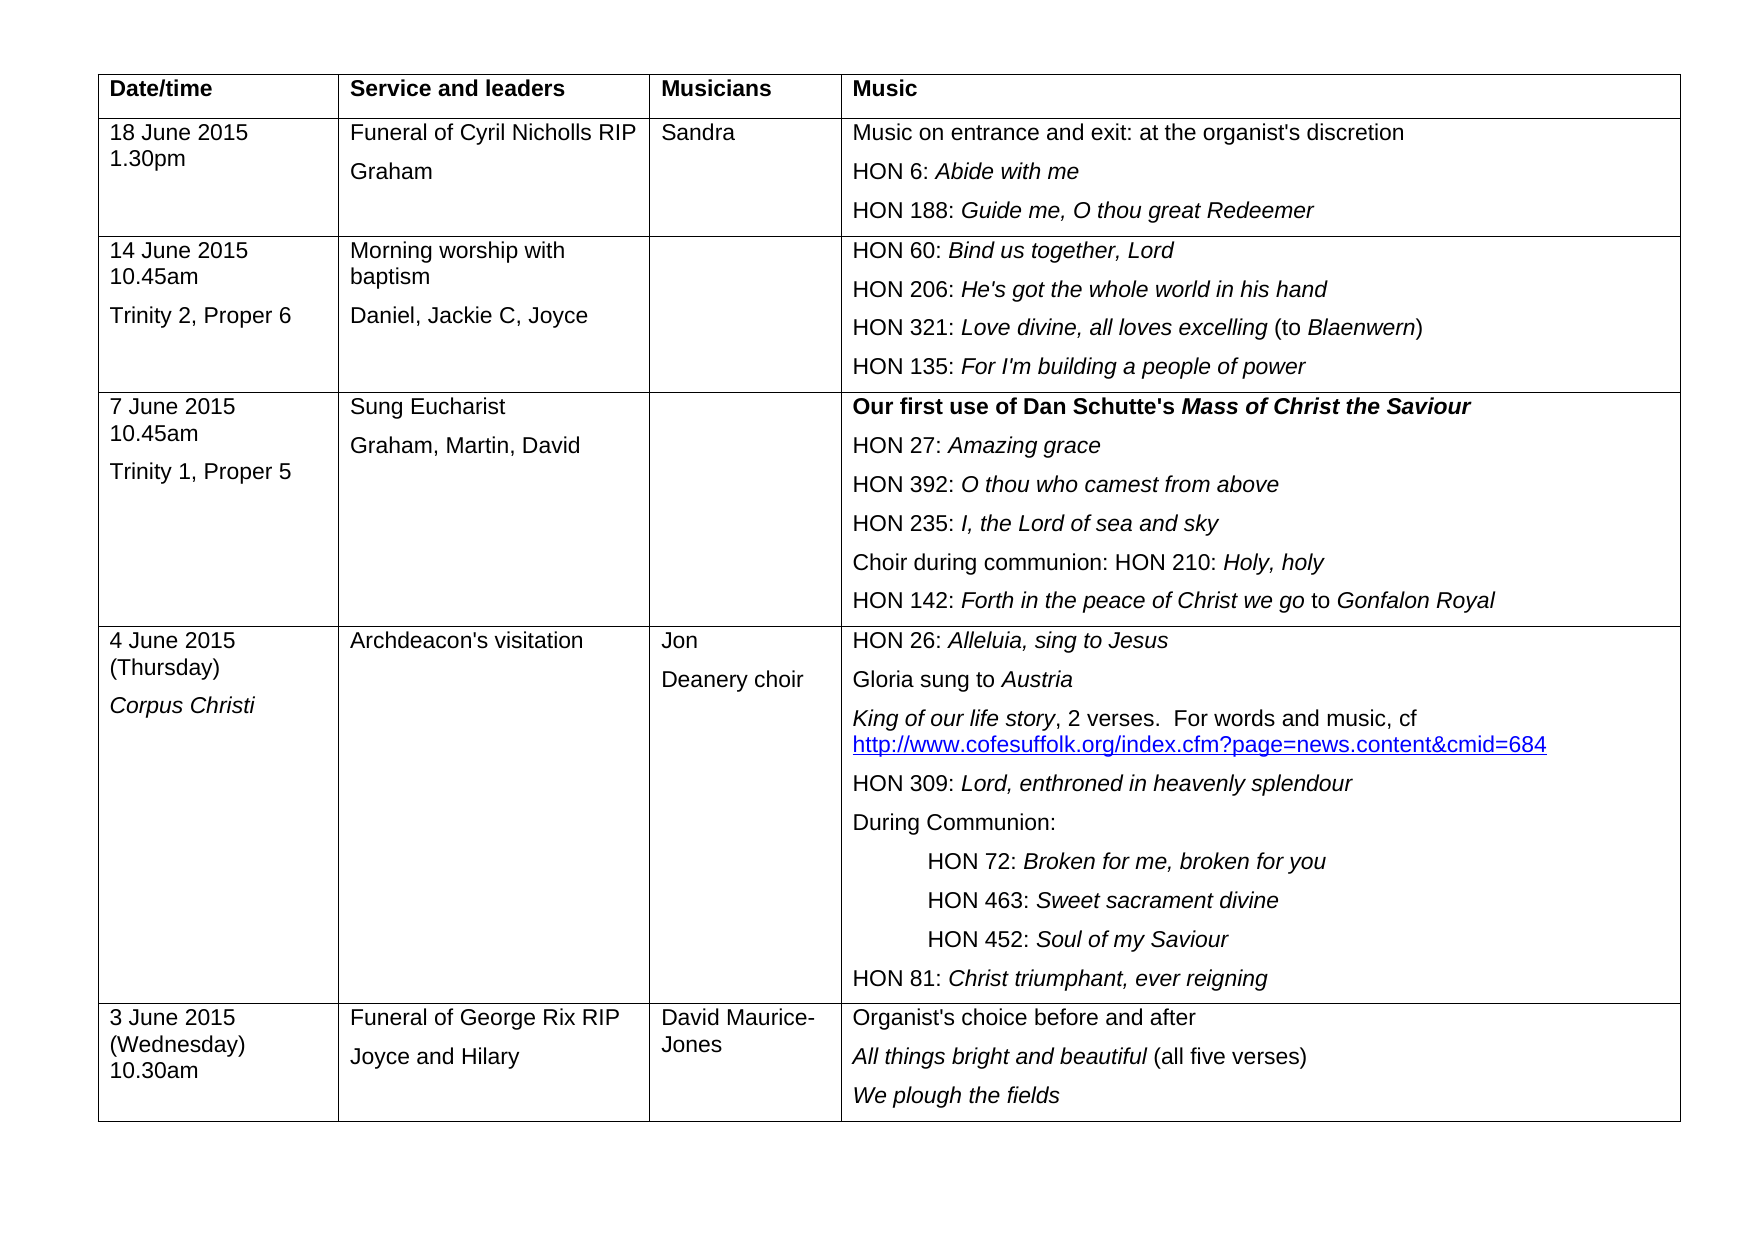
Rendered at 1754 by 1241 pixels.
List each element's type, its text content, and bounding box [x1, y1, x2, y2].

table_cell 3 June 2015 (Wednesday) 10.30am [99, 1004, 338, 1121]
table_cell Jon Deanery choir [650, 627, 841, 1003]
table_cell Funeral of Cyril Nicholls RIP Graham [339, 119, 649, 236]
table_cell Sandra [650, 119, 841, 236]
table_cell 18 June 2015 1.30pm [99, 119, 338, 236]
table_cell [650, 393, 841, 626]
table_header Music [842, 75, 1680, 118]
table_cell Our first use of Dan Schutte's Mass of Christ the Saviour HON 27: Amazing grace HON 392: O thou who camest from above HON 235: I, the Lord of sea and sky Choir during communion: HON 210: Holy, holy HON 142: Forth in the peace of Christ we go to Gonfalon Royal [842, 393, 1680, 626]
table_cell HON 26: Alleluia, sing to Jesus Gloria sung to Austria King of our life story, 2 verses. For words and music, cf http://www.cofesuffolk.org/index.cfm?page=news.content&cmid=684 HON 309: Lord, enthroned in heavenly splendour During Communion: HON 72: Broken for me, broken for you HON 463: Sweet sacrament divine HON 452: Soul of my Saviour HON 81: Christ triumphant, ever reigning [842, 627, 1680, 1003]
table_cell 7 June 2015 10.45am Trinity 1, Proper 5 [99, 393, 338, 626]
table_cell [650, 237, 841, 392]
table_cell Sung Eucharist Graham, Martin, David [339, 393, 649, 626]
table_header Service and leaders [339, 75, 649, 118]
table_cell 4 June 2015 (Thursday) Corpus Christi [99, 627, 338, 1003]
table_cell Music on entrance and exit: at the organist's discretion HON 6: Abide with me HON 188: Guide me, O thou great Redeemer [842, 119, 1680, 236]
table_cell HON 60: Bind us together, Lord HON 206: He's got the whole world in his hand HON 321: Love divine, all loves excelling (to Blaenwern) HON 135: For I'm building a people of power [842, 237, 1680, 392]
table_header Musicians [650, 75, 841, 118]
table_cell David Maurice-Jones [650, 1004, 841, 1121]
table_cell Morning worship with baptism Daniel, Jackie C, Joyce [339, 237, 649, 392]
table_cell Funeral of George Rix RIP Joyce and Hilary [339, 1004, 649, 1121]
table_cell Organist's choice before and after All things bright and beautiful (all five verses) We plough the fields [842, 1004, 1680, 1121]
table_cell 14 June 2015 10.45am Trinity 2, Proper 6 [99, 237, 338, 392]
table_header Date/time [99, 75, 338, 118]
table_cell Archdeacon's visitation [339, 627, 649, 1003]
